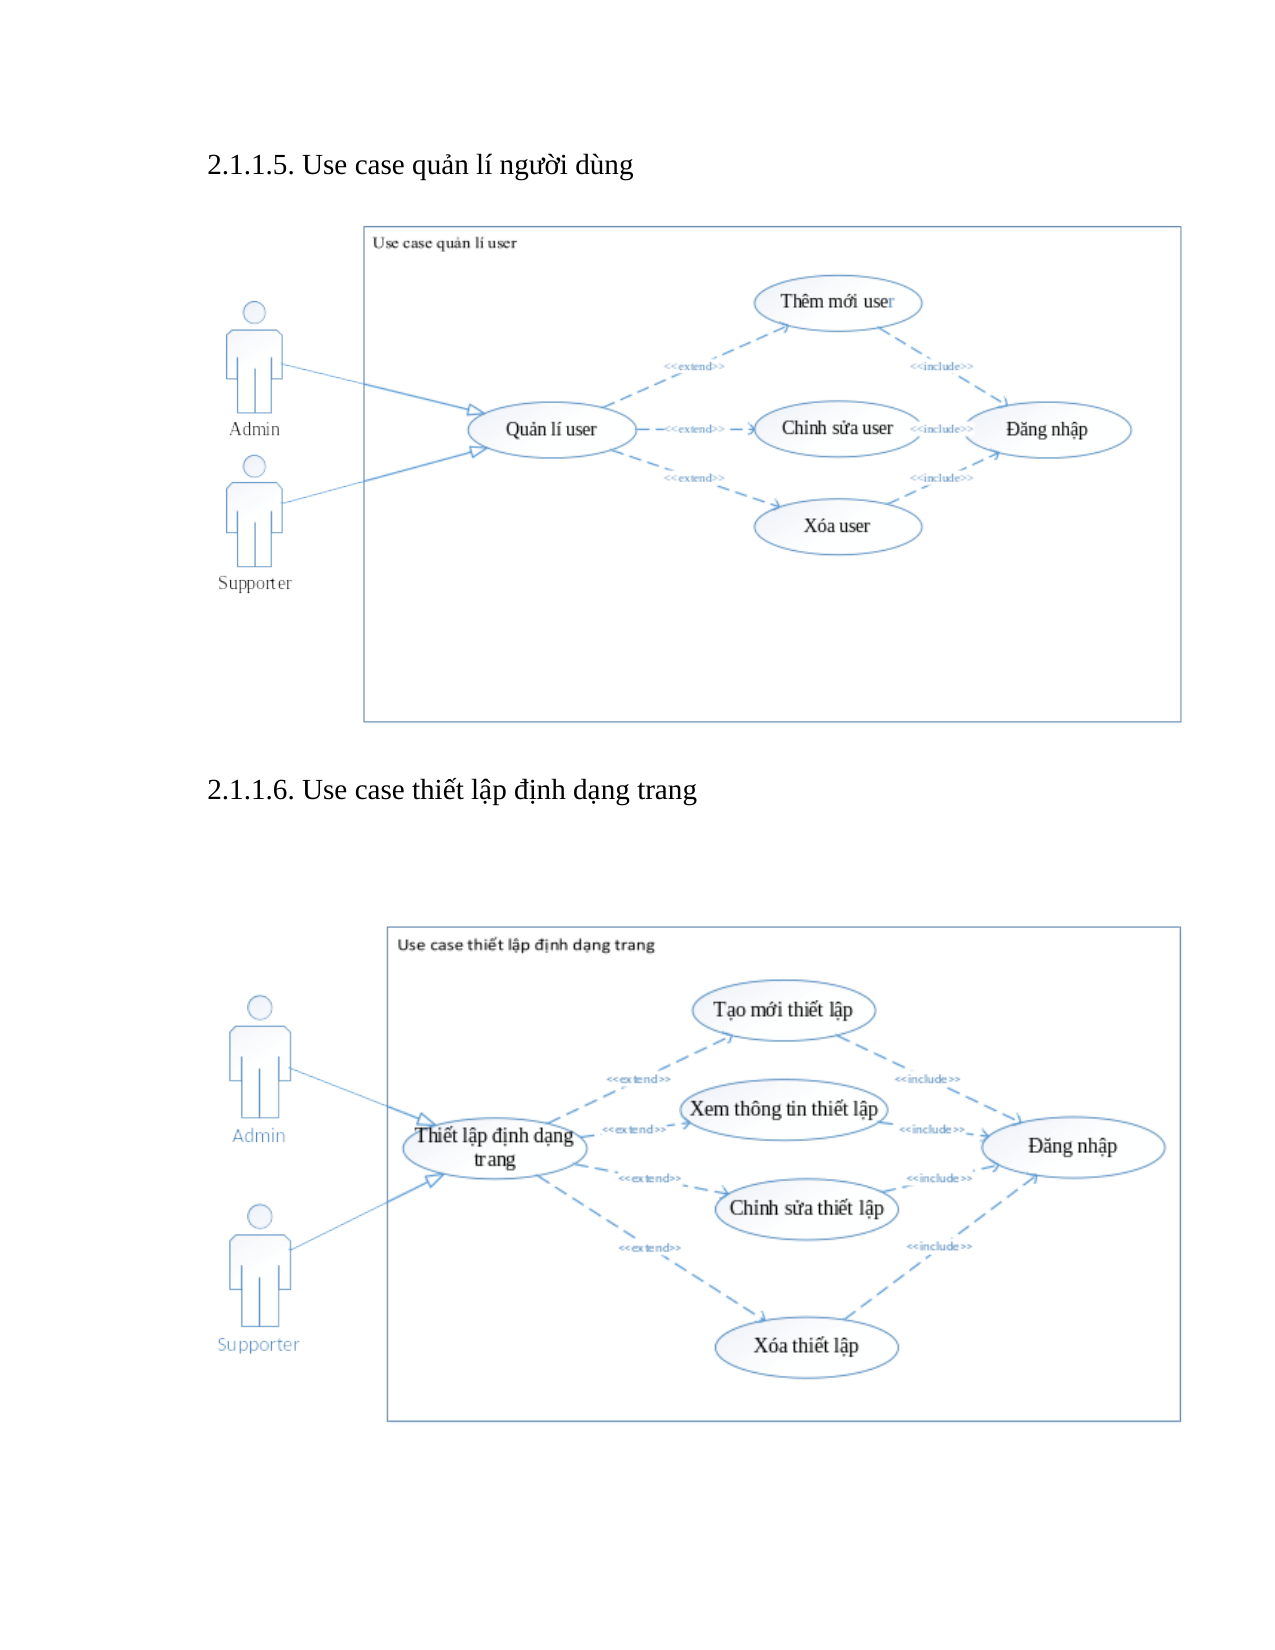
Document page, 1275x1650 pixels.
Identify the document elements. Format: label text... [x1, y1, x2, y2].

text 2.1.1.5. Use case quản lí người dùng [207, 147, 1186, 181]
text 2.1.1.6. Use case thiết lập định dạng trang [207, 772, 1186, 805]
